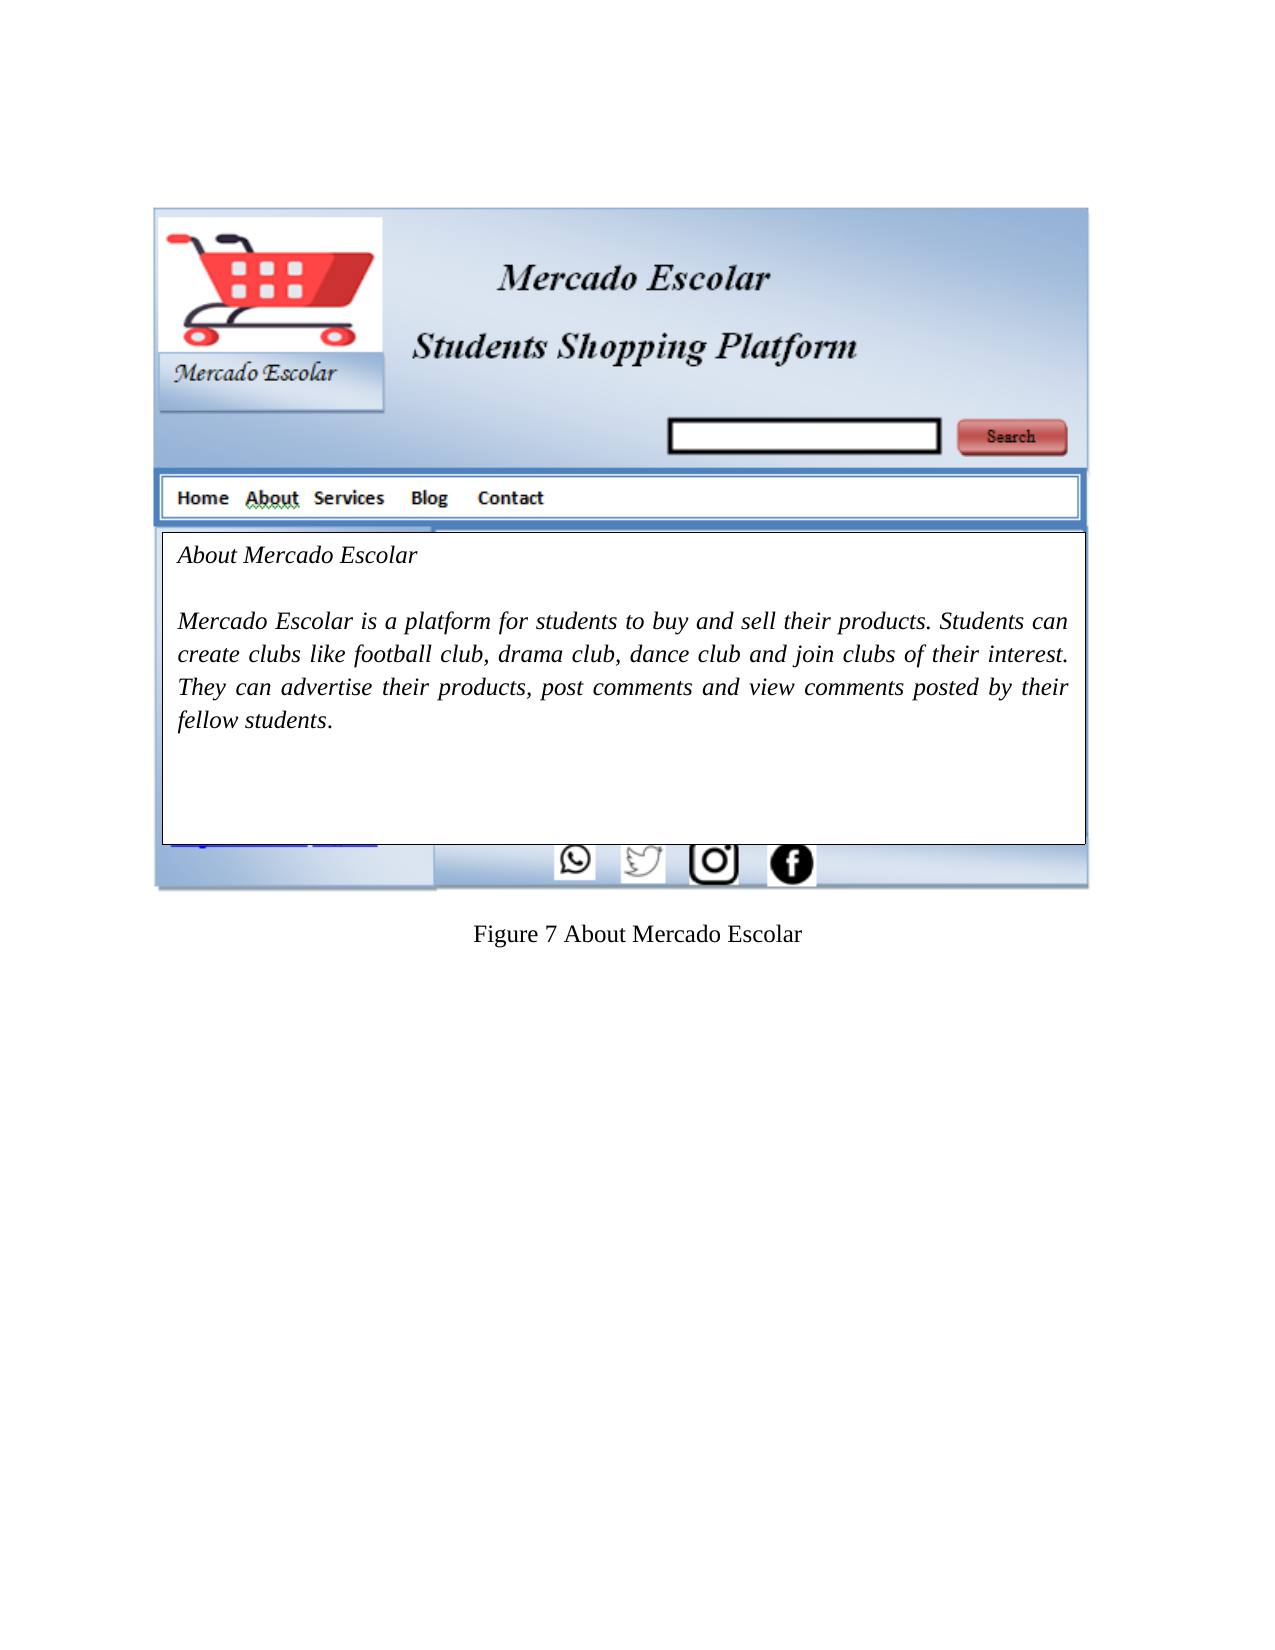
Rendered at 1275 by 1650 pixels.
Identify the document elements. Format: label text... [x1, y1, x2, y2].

picture [150, 203, 1105, 894]
text Figure 7 About Mercado Escolar [150, 919, 1125, 948]
